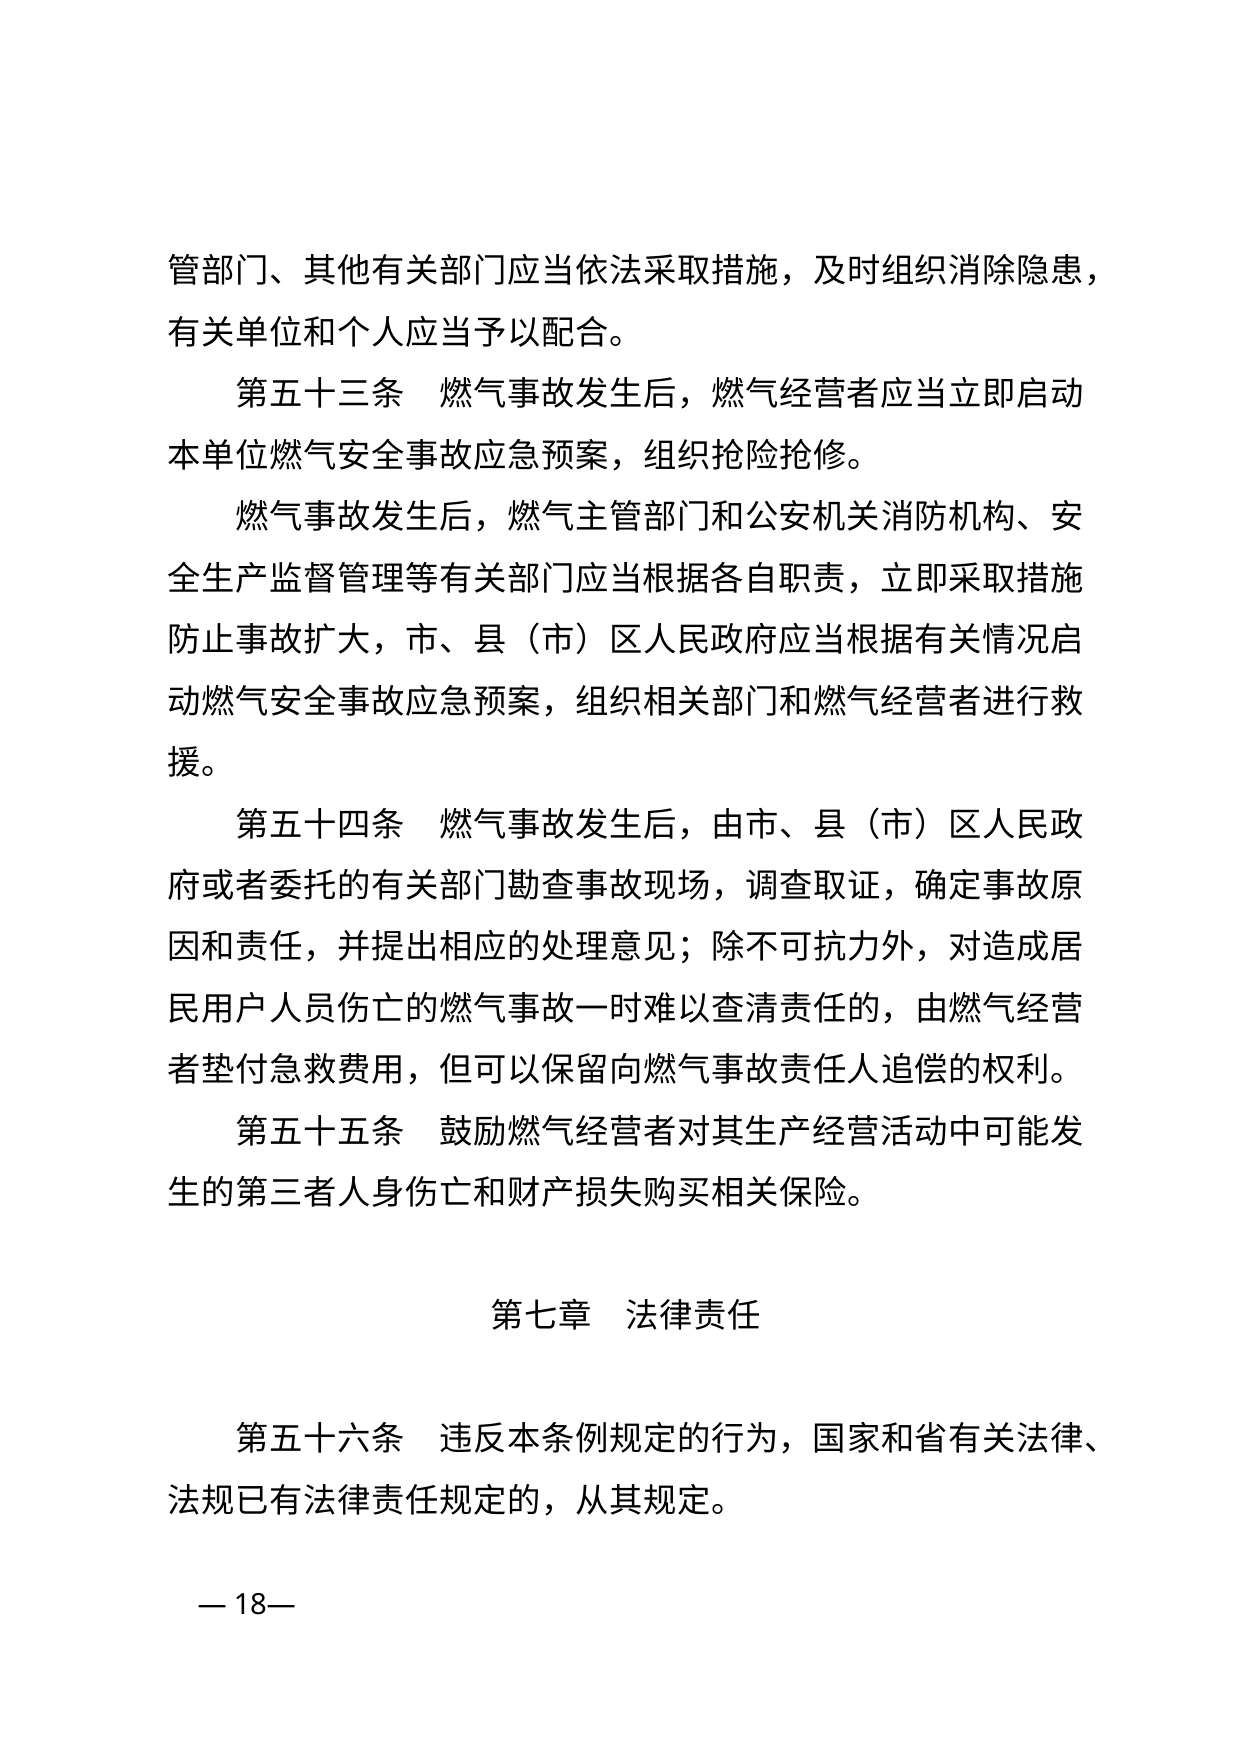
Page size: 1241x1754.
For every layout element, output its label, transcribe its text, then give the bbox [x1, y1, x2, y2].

text 第七章 法律责任 [168, 1282, 1084, 1344]
text 第五十六条 违反本条例规定的行为，国家和省有关法律、法规已有法律责任规定的，从其规定。 [168, 1405, 1084, 1528]
text 第五十五条 鼓励燃气经营者对其生产经营活动中可能发生的第三者人身伤亡和财产损失购买相关保险。 [168, 1098, 1084, 1221]
text 第五十四条 燃气事故发生后，由市、县（市）区人民政府或者委托的有关部门勘查事故现场，调查取证，确定事故原因和责任，并提出相应的处理意见；除不可抗力外，对造成居民用户人员伤亡的燃气事故一时难以查清责任的，由燃气经营者垫付急救费用，但可以保留向燃气事故责任人追偿的权利。 [168, 791, 1084, 1098]
text 燃气事故发生后，燃气主管部门和公安机关消防机构、安全生产监督管理等有关部门应当根据各自职责，立即采取措施防止事故扩大，市、县（市）区人民政府应当根据有关情况启动燃气安全事故应急预案，组织相关部门和燃气经营者进行救援。 [168, 483, 1084, 791]
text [168, 238, 1084, 361]
text 第五十三条 燃气事故发生后，燃气经营者应当立即启动本单位燃气安全事故应急预案，组织抢险抢修。 [168, 361, 1084, 483]
